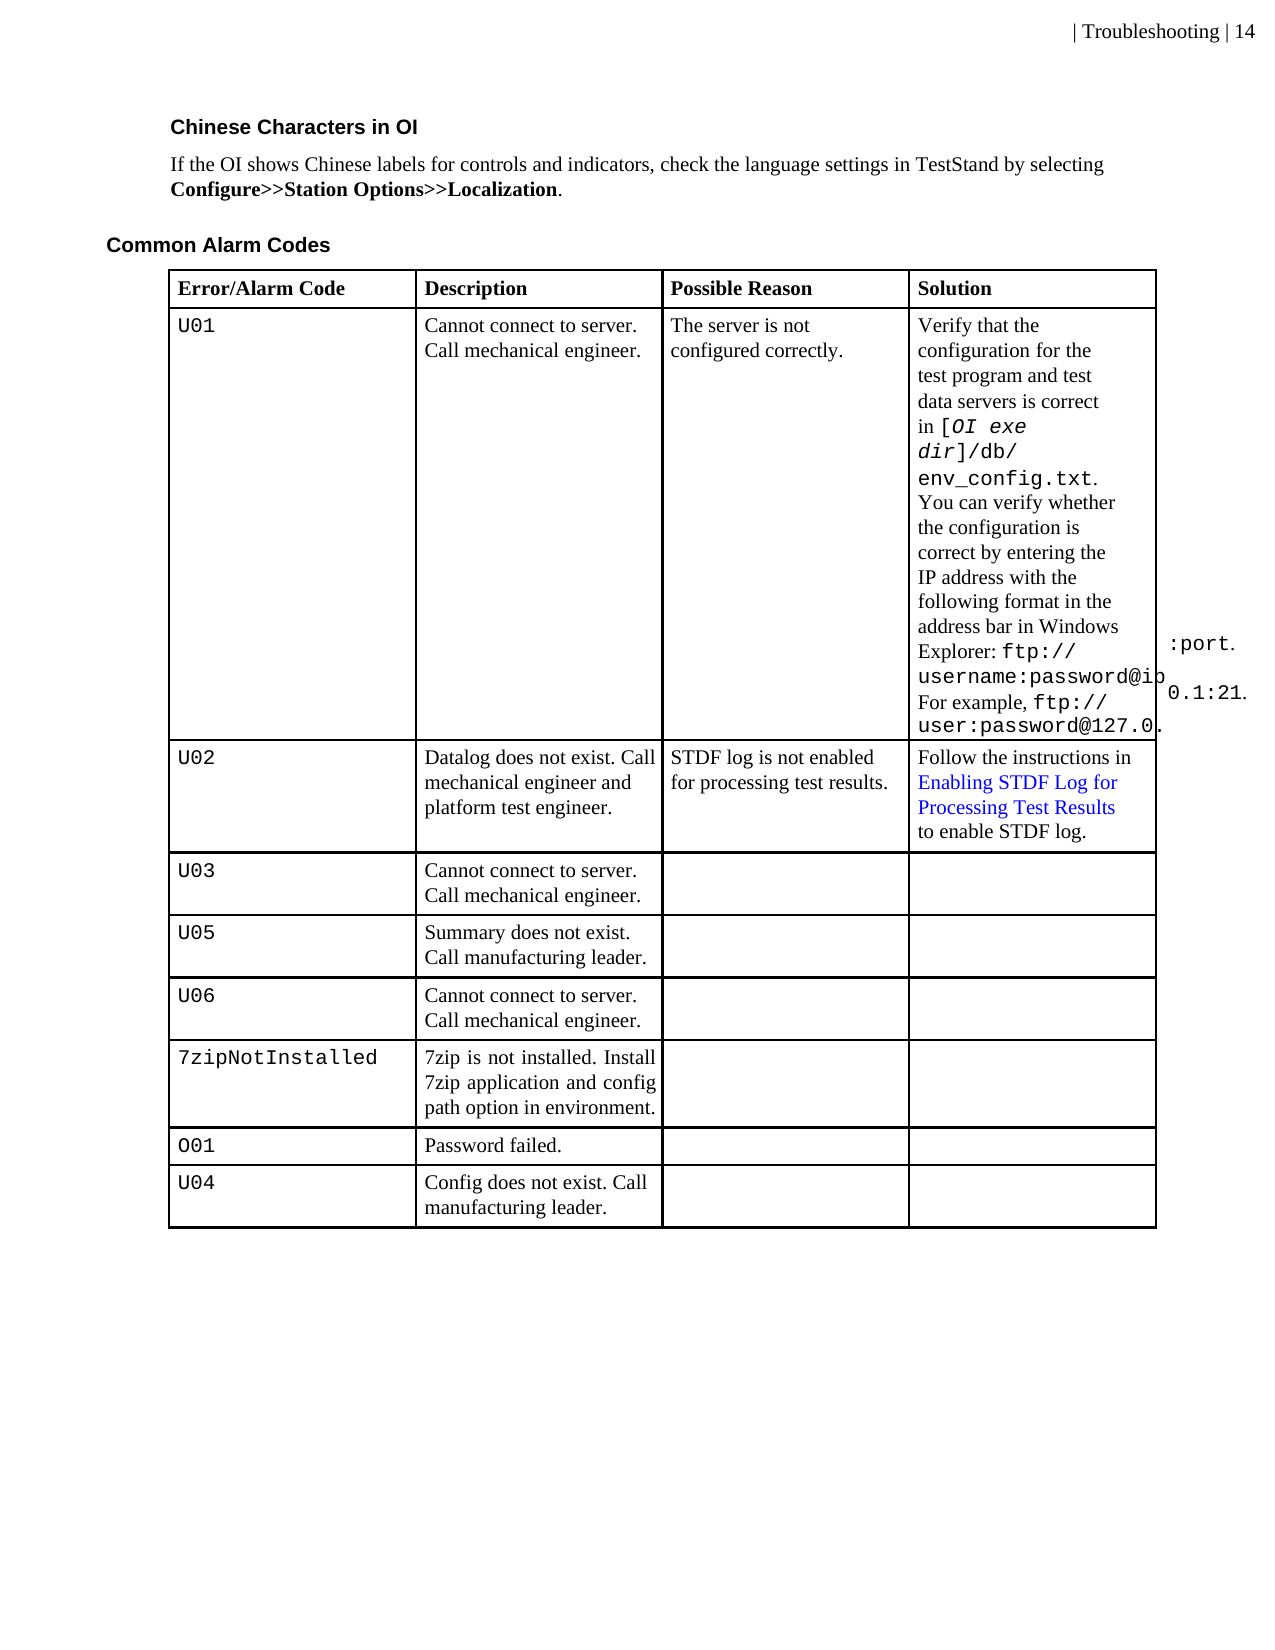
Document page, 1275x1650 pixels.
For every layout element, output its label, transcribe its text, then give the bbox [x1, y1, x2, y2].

subtitle Chinese Characters in OI [170, 114, 1157, 138]
subtitle Common Alarm Codes [106, 233, 1157, 257]
subtitle Configure>>Station Options>>Localization. [170, 177, 1157, 201]
text If the OI shows Chinese labels for controls and indicators, check the language settings in TestStand by selecting [170, 152, 1157, 176]
text :port. 0.1:21. [1167, 631, 1249, 706]
